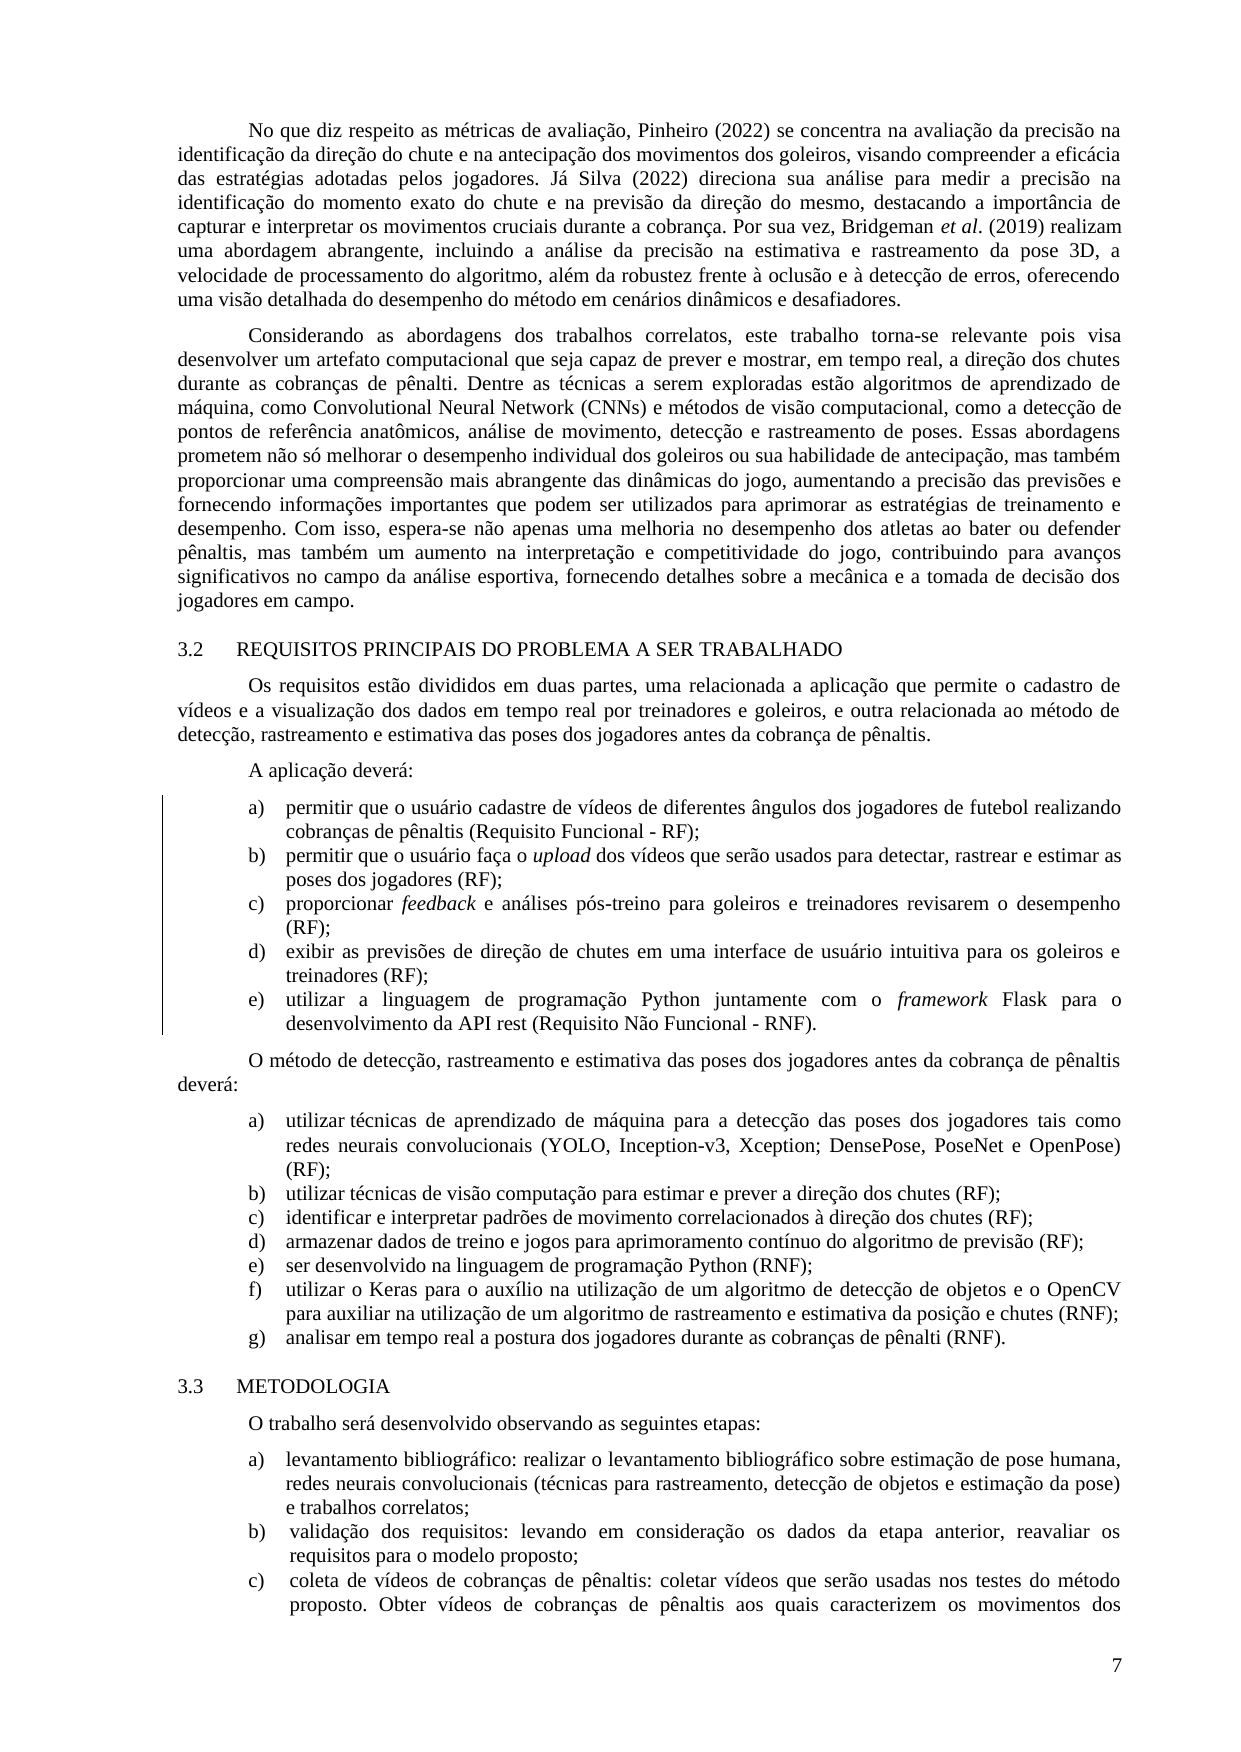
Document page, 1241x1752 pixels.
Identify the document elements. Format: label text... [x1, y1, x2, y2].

subtitle REQUISITOS PRINCIPAIS DO PROBLEMA A SER TRABALHADO [177, 637, 1122, 661]
list permitir que o usuário cadastre de vídeos de diferentes ângulos dos jogadores de futebol realizando cobranças de pênaltis (Requisito Funcional - RF); [248, 795, 1122, 843]
list armazenar dados de treino e jogos para aprimoramento contínuo do algoritmo de previsão (RF); [248, 1229, 1122, 1253]
list validação dos requisitos: levando em consideração os dados da etapa anterior, reavaliar os requisitos para o modelo proposto; [248, 1519, 1122, 1567]
list utilizar técnicas de aprendizado de máquina para a detecção das poses dos jogadores tais como redes neurais convolucionais (YOLO, Inception-v3, Xception; DensePose, PoseNet e OpenPose) (RF); [248, 1108, 1122, 1181]
text No que diz respeito as métricas de avaliação, Pinheiro (2022) se concentra na avaliação da precisão na identificação da direção do chute e na antecipação dos movimentos dos goleiros, visando compreender a eficácia das estratégias adotadas pelos jogadores. Já Silva (2022) direciona sua análise para medir a precisão na identificação do momento exato do chute e na previsão da direção do mesmo, destacando a importância de capturar e interpretar os movimentos cruciais durante a cobrança. Por sua vez, Bridgeman et al. (2019) realizam uma abordagem abrangente, incluindo a análise da precisão na estimativa e rastreamento da pose 3D, a velocidade de processamento do algoritmo, além da robustez frente à oclusão e à detecção de erros, oferecendo uma visão detalhada do desempenho do método em cenários dinâmicos e desafiadores. [177, 118, 1122, 311]
text O método de detecção, rastreamento e estimativa das poses dos jogadores antes da cobrança de pênaltis deverá: [177, 1048, 1122, 1096]
list proporcionar feedback e análises pós-treino para goleiros e treinadores revisarem o desempenho (RF); [248, 891, 1122, 939]
text O trabalho será desenvolvido observando as seguintes etapas: [177, 1411, 1122, 1435]
list identificar e interpretar padrões de movimento correlacionados à direção dos chutes (RF); [248, 1205, 1122, 1229]
text A aplicação deverá: [177, 758, 1122, 782]
text Os requisitos estão divididos em duas partes, uma relacionada a aplicação que permite o cadastro de vídeos e a visualização dos dados em tempo real por treinadores e goleiros, e outra relacionada ao método de detecção, rastreamento e estimativa das poses dos jogadores antes da cobrança de pênaltis. [177, 673, 1122, 746]
list analisar em tempo real a postura dos jogadores durante as cobranças de pênalti (RNF). [248, 1325, 1122, 1349]
text Considerando as abordagens dos trabalhos correlatos, este trabalho torna-se relevante pois visa desenvolver um artefato computacional que seja capaz de prever e mostrar, em tempo real, a direção dos chutes durante as cobranças de pênalti. Dentre as técnicas a serem exploradas estão algoritmos de aprendizado de máquina, como Convolutional Neural Network (CNNs) e métodos de visão computacional, como a detecção de pontos de referência anatômicos, análise de movimento, detecção e rastreamento de poses. Essas abordagens prometem não só melhorar o desempenho individual dos goleiros ou sua habilidade de antecipação, mas também proporcionar uma compreensão mais abrangente das dinâmicas do jogo, aumentando a precisão das previsões e fornecendo informações importantes que podem ser utilizados para aprimorar as estratégias de treinamento e desempenho. Com isso, espera-se não apenas uma melhoria no desempenho dos atletas ao bater ou defender pênaltis, mas também um aumento na interpretação e competitividade do jogo, contribuindo para avanços significativos no campo da análise esportiva, fornecendo detalhes sobre a mecânica e a tomada de decisão dos jogadores em campo. [177, 323, 1122, 612]
list utilizar o Keras para o auxílio na utilização de um algoritmo de detecção de objetos e o OpenCV para auxiliar na utilização de um algoritmo de rastreamento e estimativa da posição e chutes (RNF); [248, 1277, 1122, 1325]
list utilizar a linguagem de programação Python juntamente com o framework Flask para o desenvolvimento da API rest (Requisito Não Funcional - RNF). [248, 987, 1122, 1035]
subtitle METODOLOGIA [177, 1374, 1122, 1398]
list permitir que o usuário faça o upload dos vídeos que serão usados para detectar, rastrear e estimar as poses dos jogadores (RF); [248, 843, 1122, 891]
list levantamento bibliográfico: realizar o levantamento bibliográfico sobre estimação de pose humana, redes neurais convolucionais (técnicas para rastreamento, detecção de objetos e estimação da pose) e trabalhos correlatos; [248, 1447, 1122, 1519]
list ser desenvolvido na linguagem de programação Python (RNF); [248, 1253, 1122, 1277]
list utilizar técnicas de visão computação para estimar e prever a direção dos chutes (RF); [248, 1181, 1122, 1205]
list exibir as previsões de direção de chutes em uma interface de usuário intuitiva para os goleiros e treinadores (RF); [248, 939, 1122, 987]
